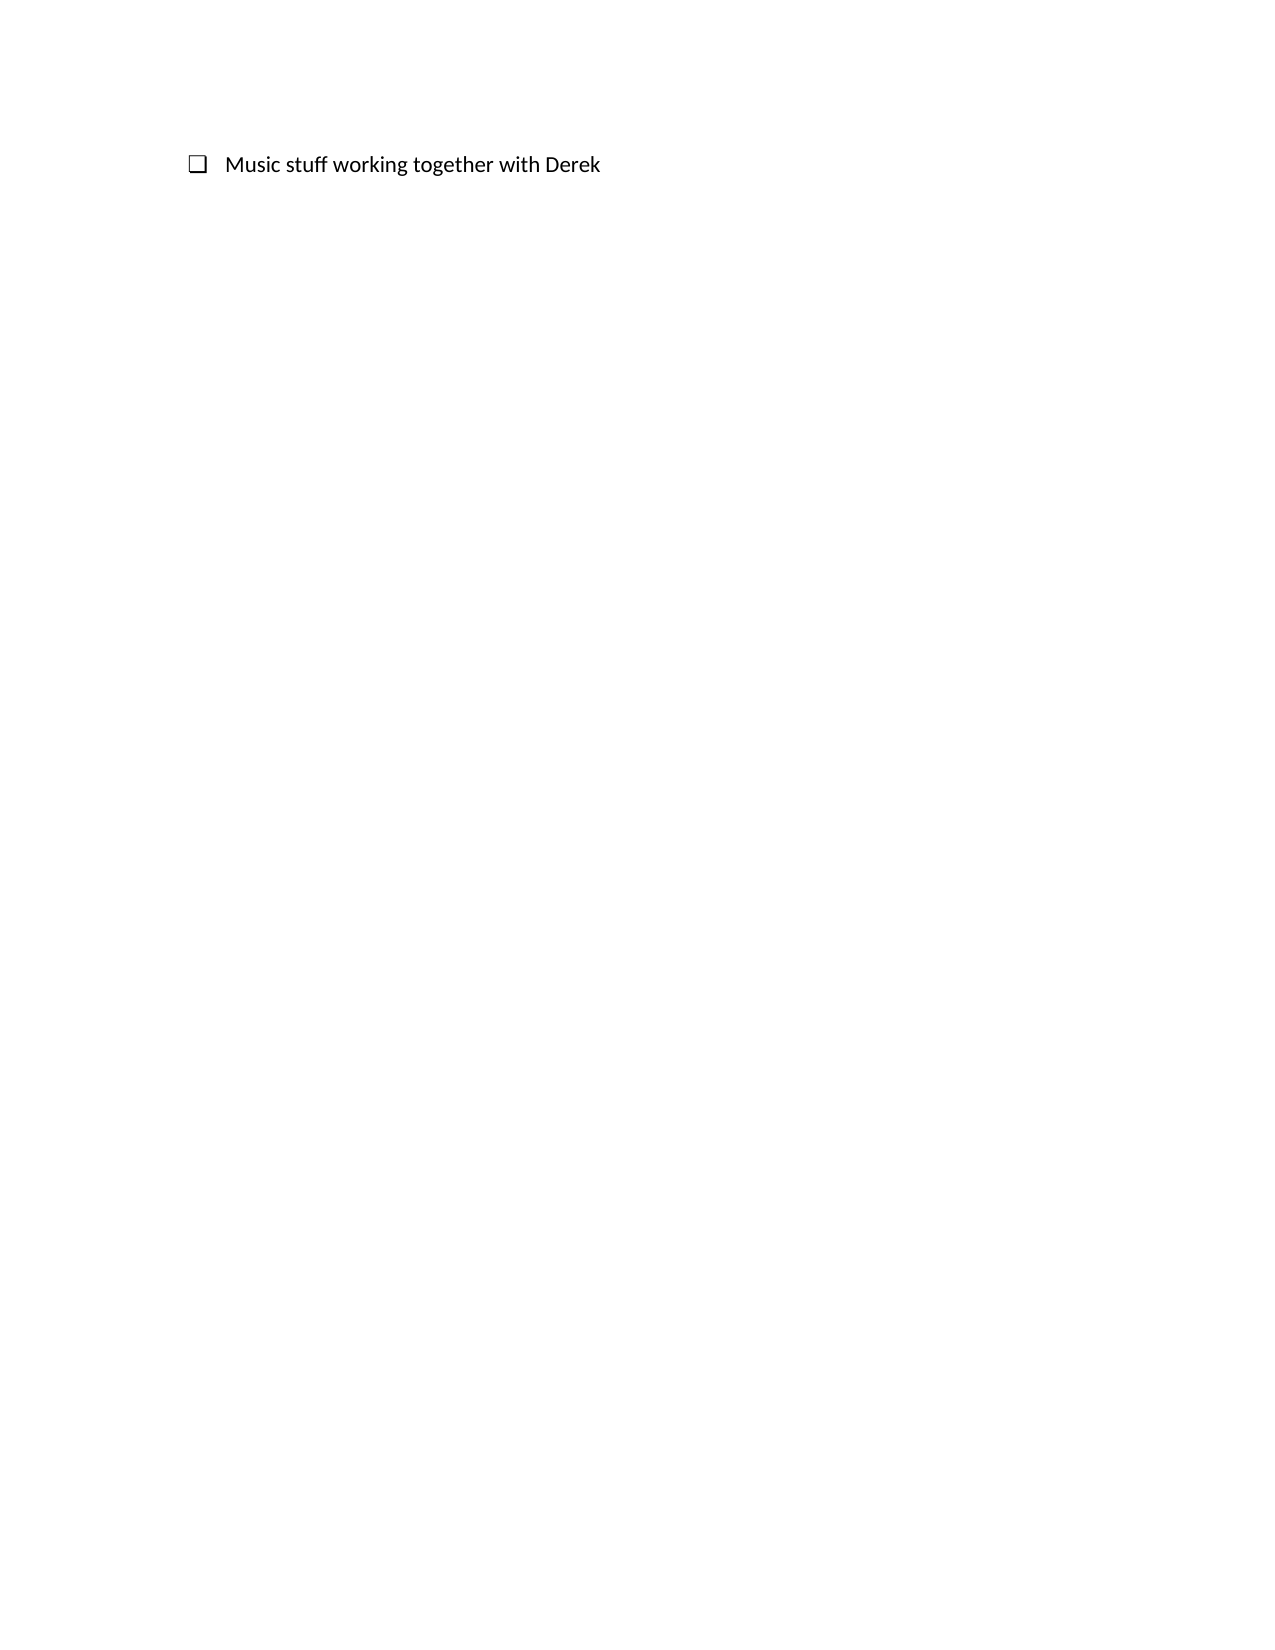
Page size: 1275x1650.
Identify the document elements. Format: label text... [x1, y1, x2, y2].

subtitle Music stuff working together with Derek [187, 150, 1125, 178]
